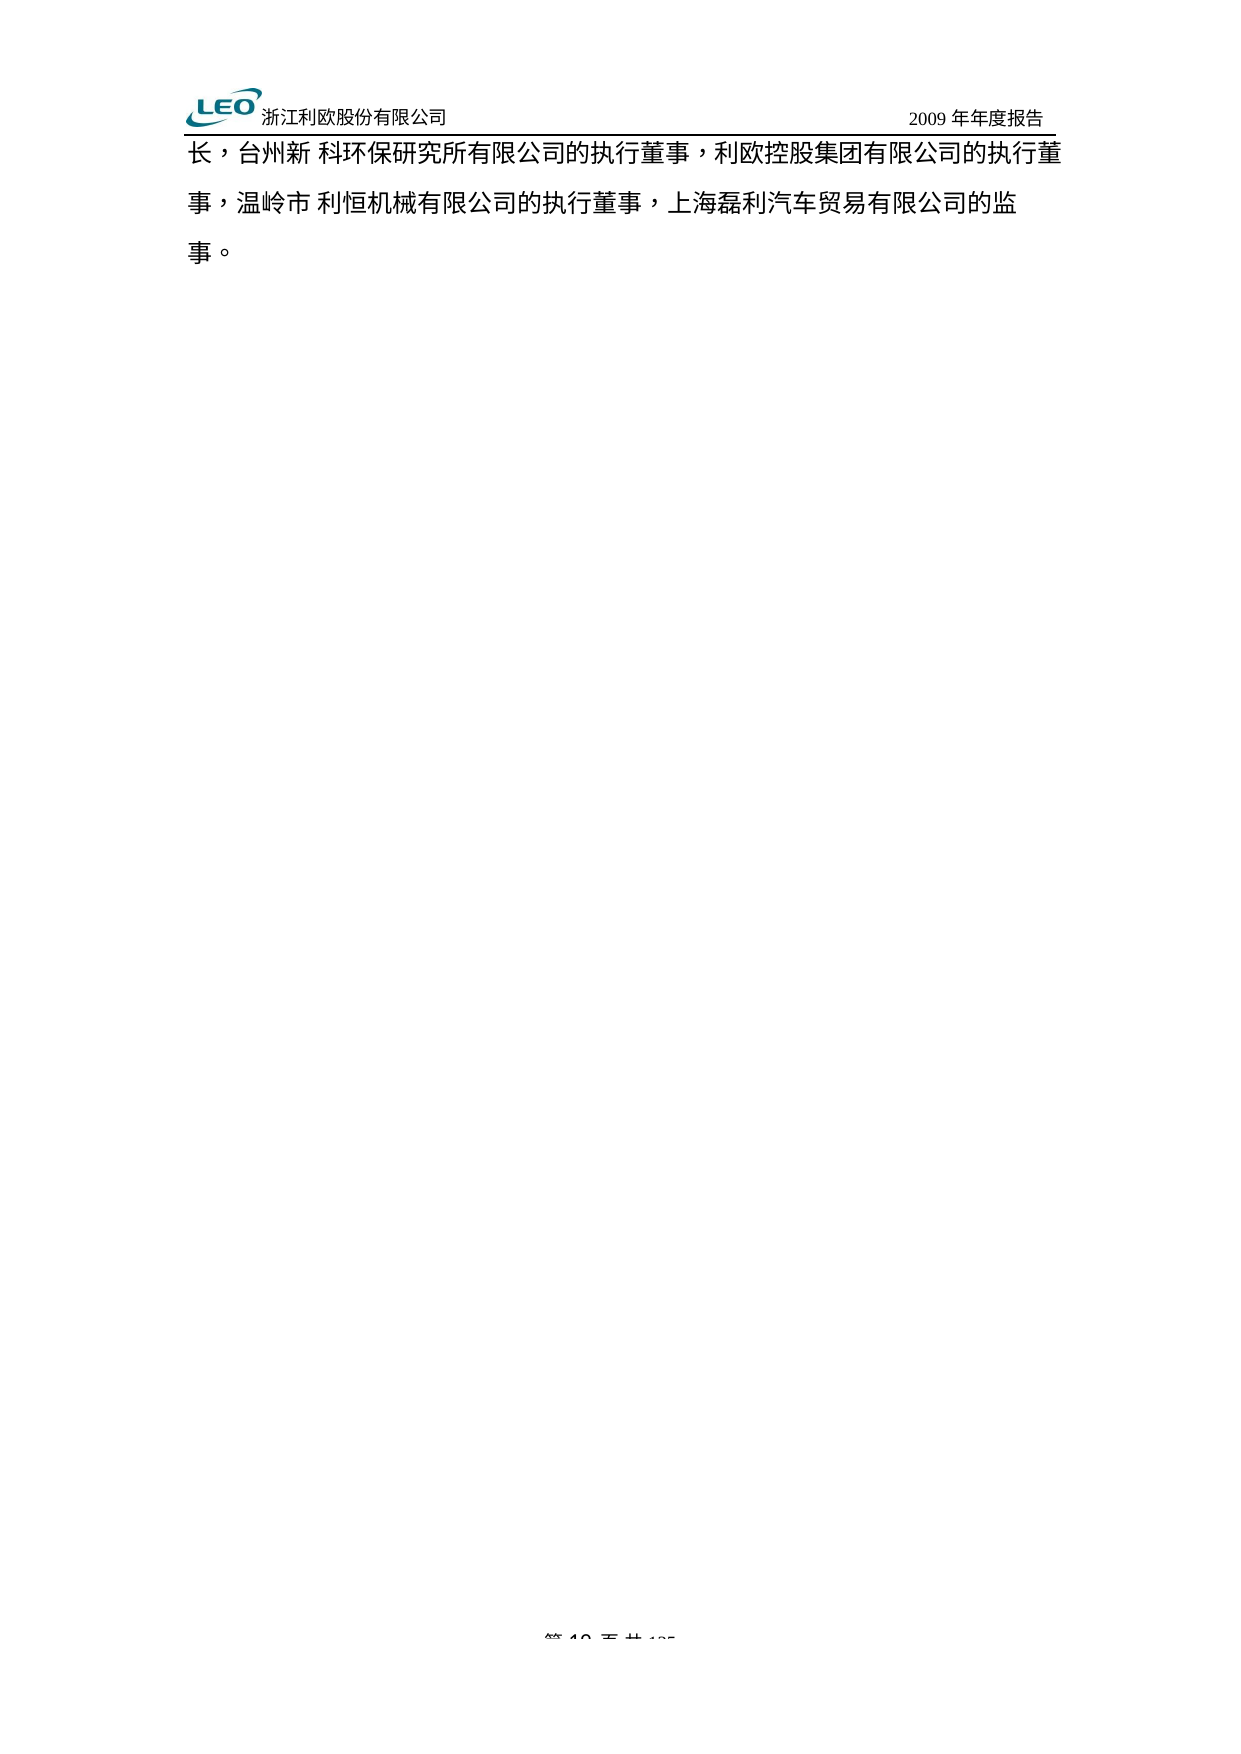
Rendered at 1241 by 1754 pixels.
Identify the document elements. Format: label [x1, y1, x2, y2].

text [187, 135, 1065, 270]
picture [186, 88, 262, 127]
